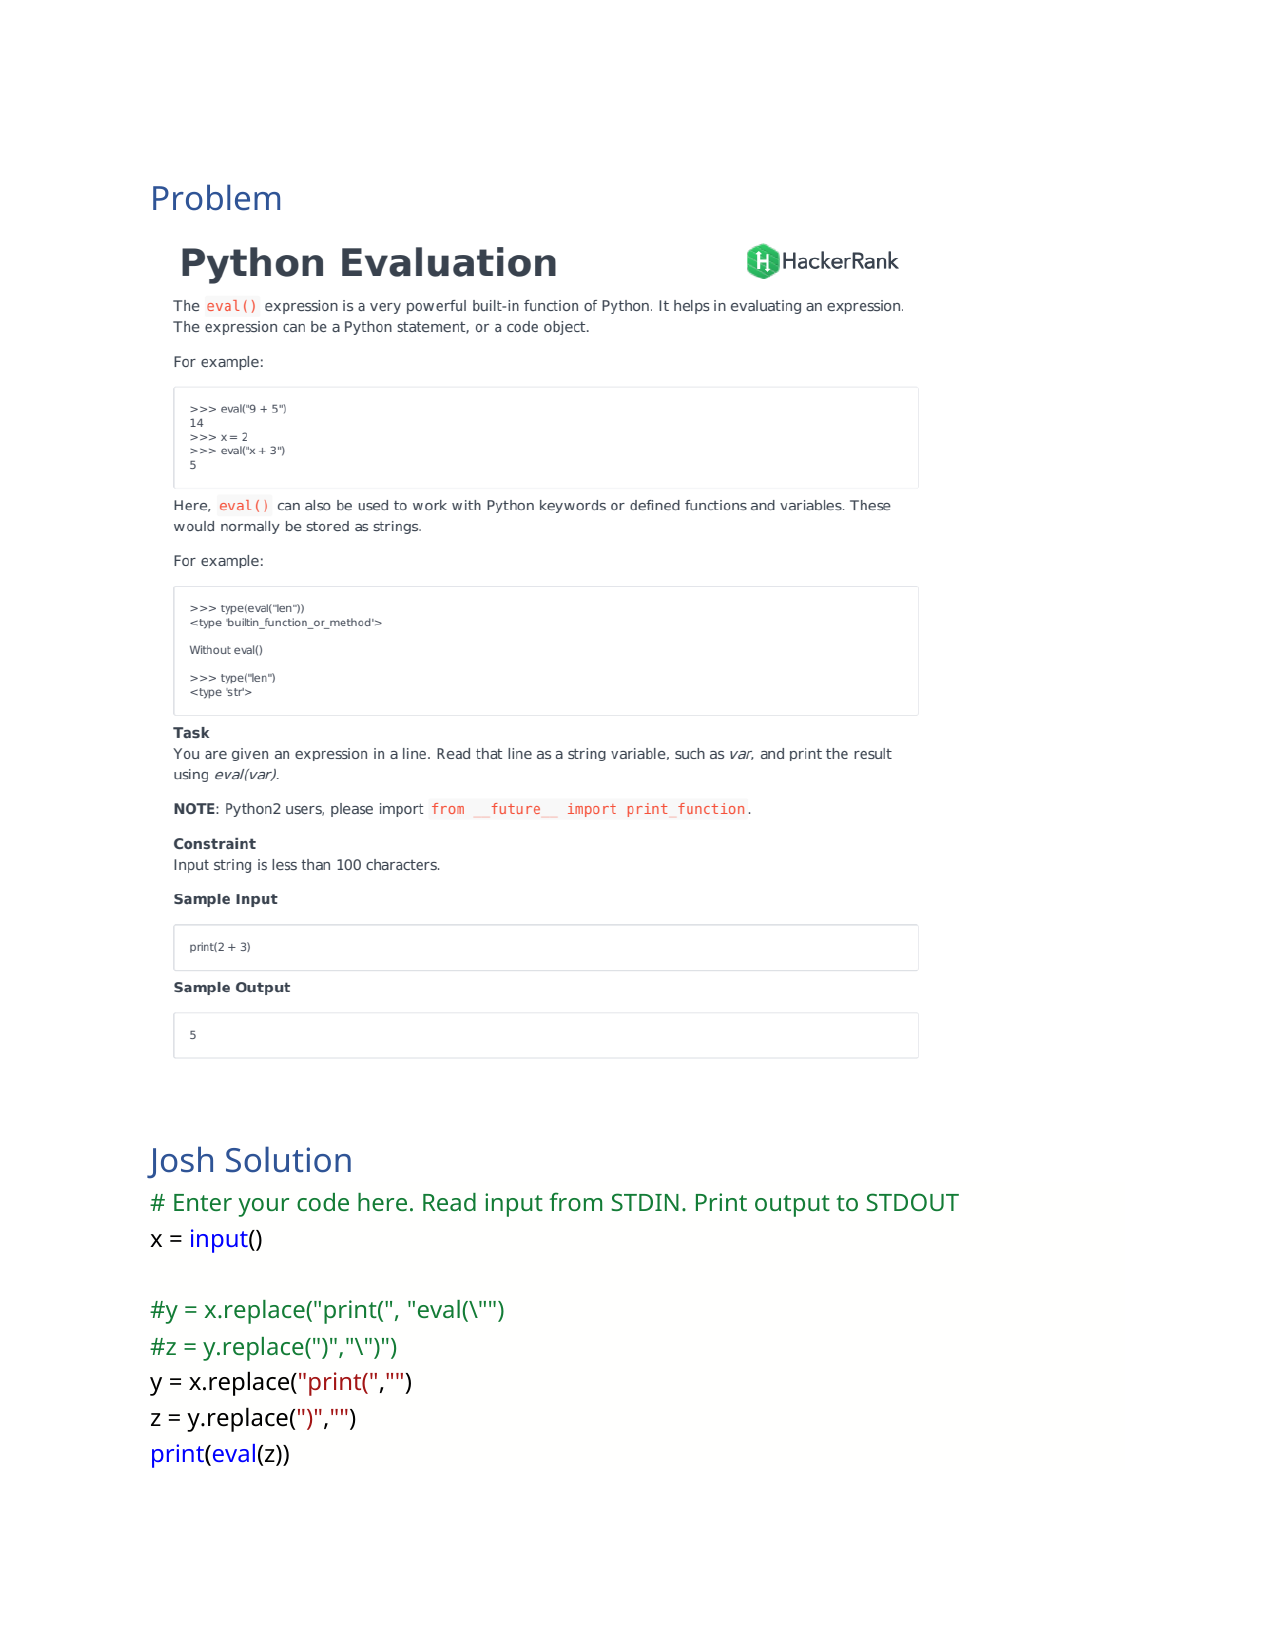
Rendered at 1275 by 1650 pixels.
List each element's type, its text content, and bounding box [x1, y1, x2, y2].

subtitle Problem [150, 175, 1125, 220]
text y = x.replace("print(","") [150, 1362, 1125, 1398]
text x = input() [150, 1218, 1125, 1254]
text # Enter your code here. Read input from STDIN. Print output to STDOUT [150, 1182, 1125, 1218]
text #y = x.replace("print(", "eval(\"") [150, 1290, 1125, 1326]
text #z = y.replace(")","\")") [150, 1326, 1125, 1362]
text z = y.replace(")","") [150, 1398, 1125, 1434]
text print(eval(z)) [150, 1434, 1125, 1470]
subtitle Josh Solution [150, 1137, 1125, 1182]
